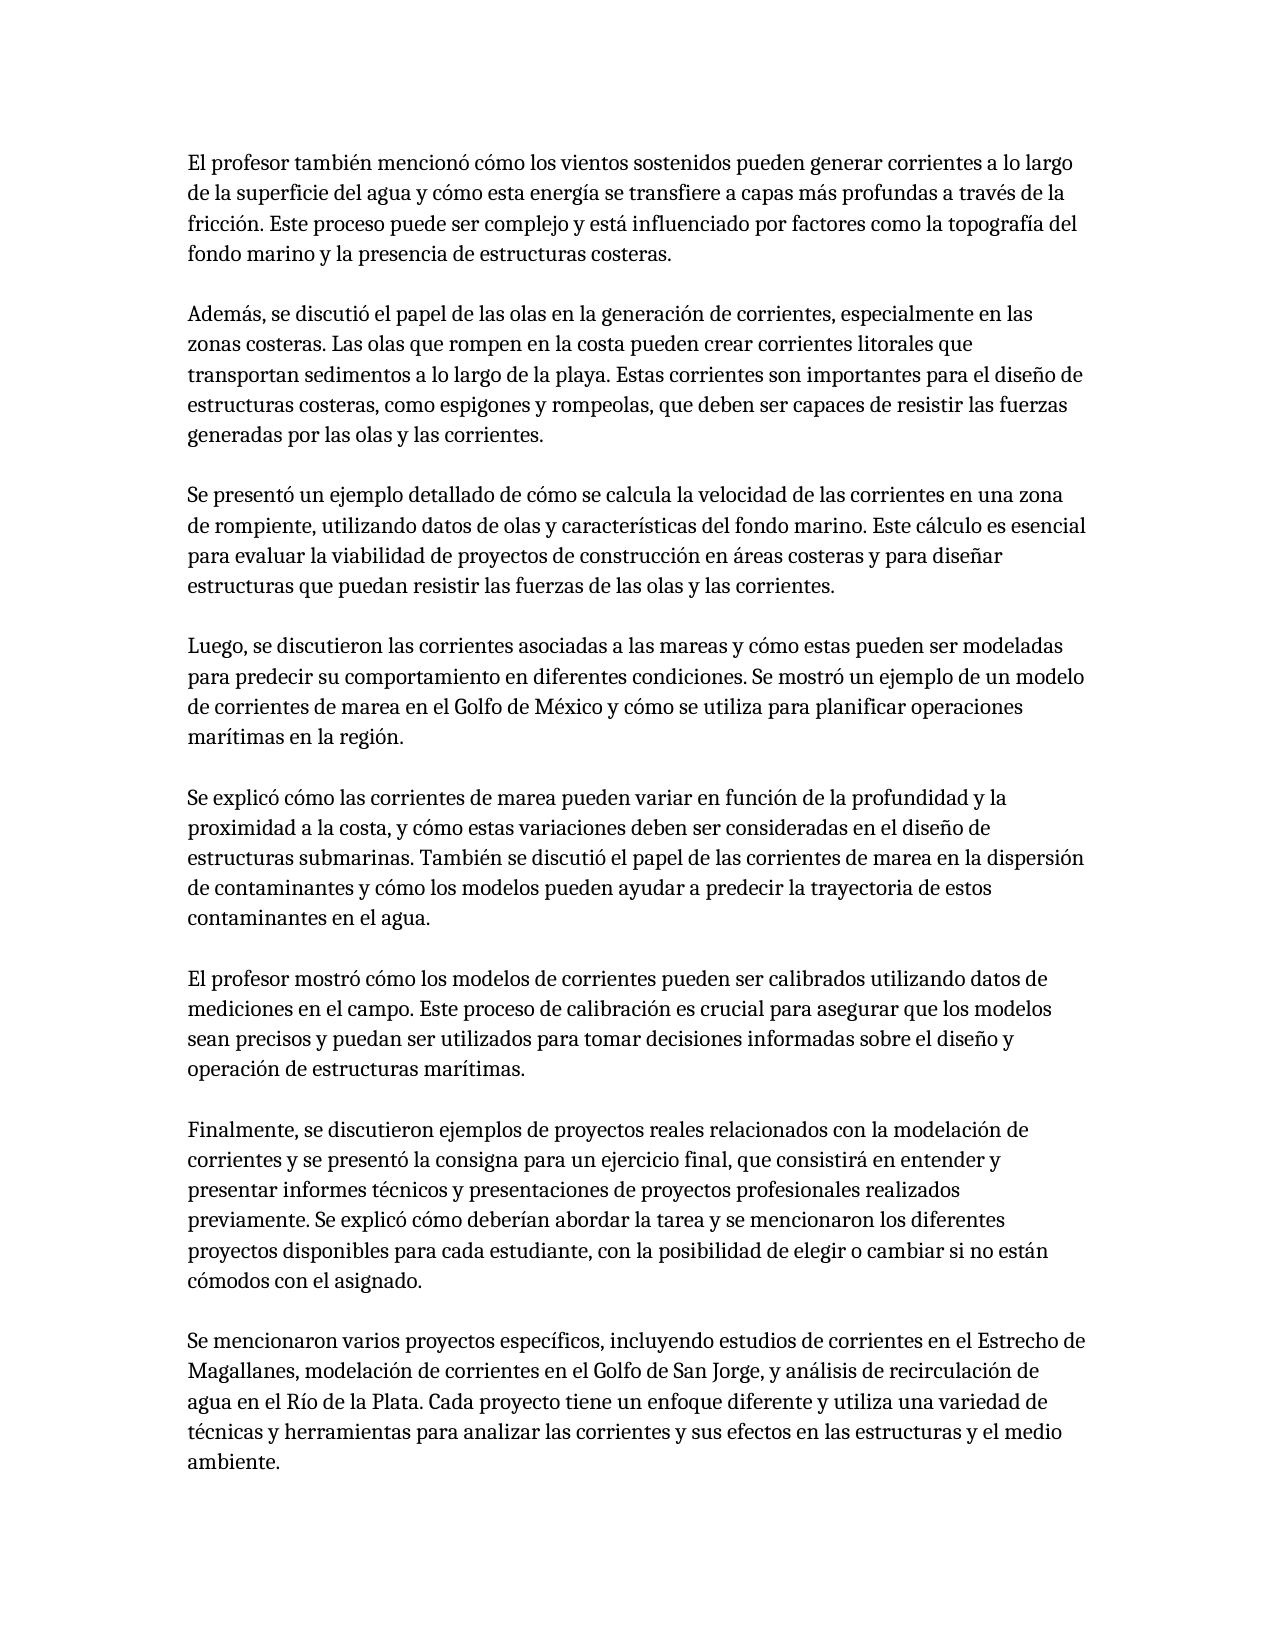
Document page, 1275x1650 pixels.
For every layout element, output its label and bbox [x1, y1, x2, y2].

text [187, 150, 1087, 1475]
